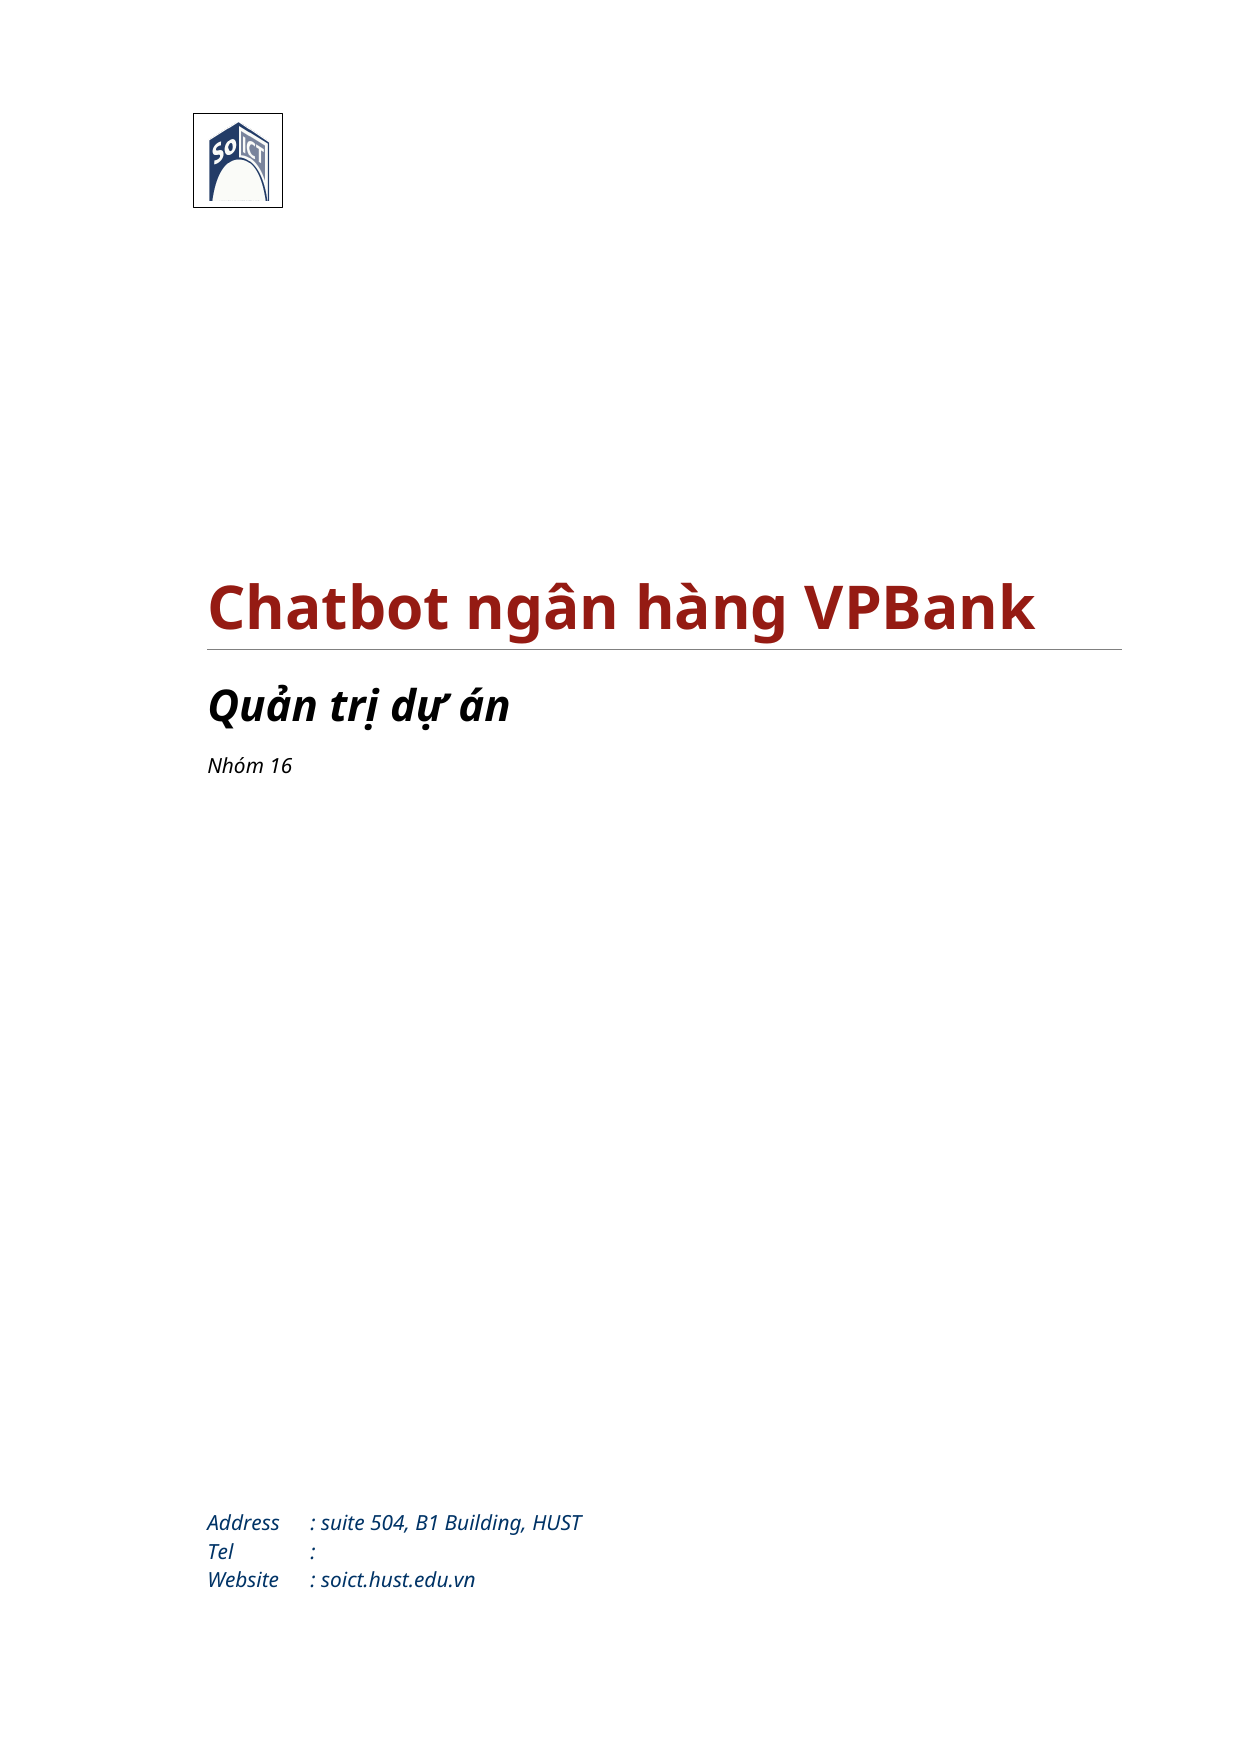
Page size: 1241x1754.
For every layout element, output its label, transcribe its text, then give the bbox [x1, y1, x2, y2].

text Chatbot ngân hàng VPBank [207, 564, 1122, 649]
picture [208, 121, 270, 201]
text Quản trị dự án [207, 675, 1122, 734]
text Nhóm 16 [207, 752, 1122, 780]
